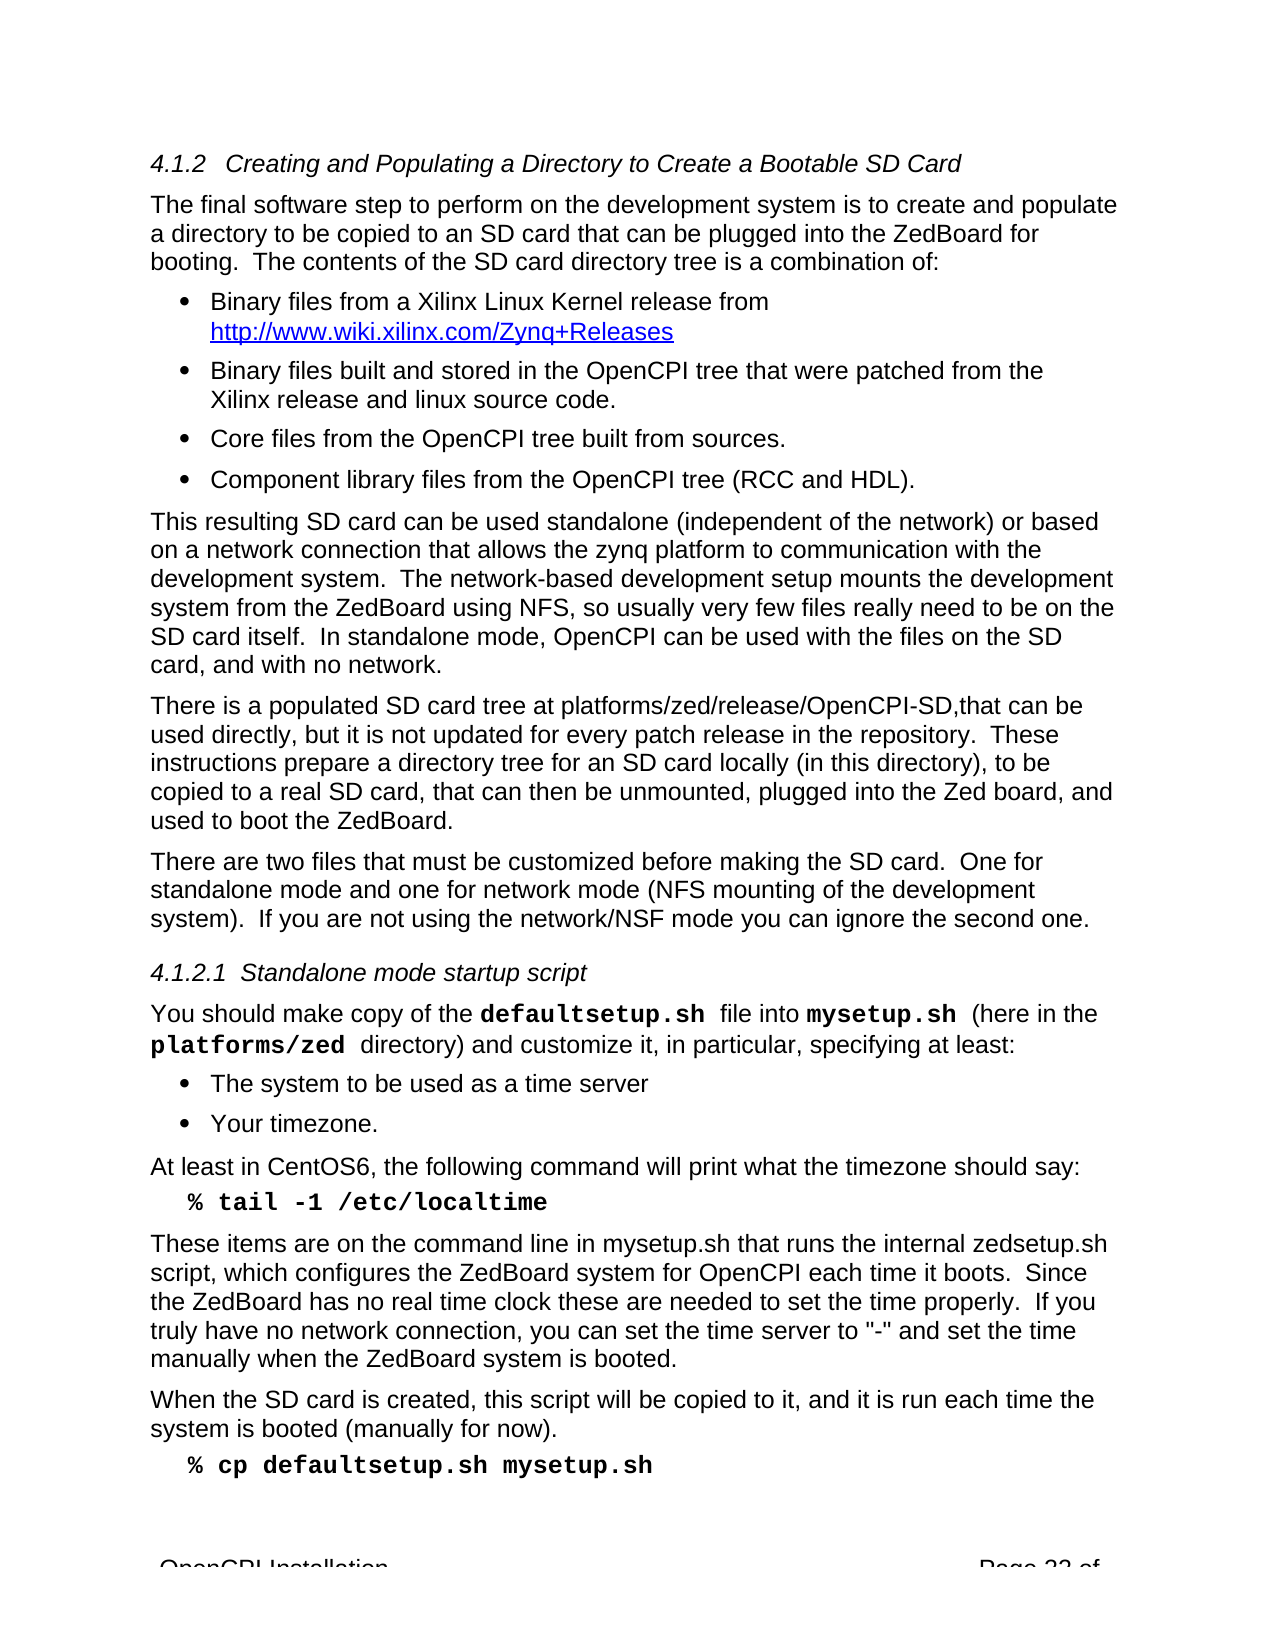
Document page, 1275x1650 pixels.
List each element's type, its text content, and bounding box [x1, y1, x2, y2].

subtitle % tail -1 /etc/localtime [188, 1190, 1137, 1218]
text http://www.wiki.xilinx.com/Zynq+Releases [210, 316, 1137, 345]
list Binary files built and stored in the OpenCPI tree that were patched from the Xilinx release and linux source code. [180, 356, 1109, 414]
text The final software step to perform on the development system is to create and populate a directory to be copied to an SD card that can be plugged into the ZedBoard for booting. The contents of the SD card directory tree is a combination of: [150, 190, 1118, 276]
list The system to be used as a time server [180, 1069, 1137, 1098]
list Component library files from the OpenCPI tree (RCC and HDL). [180, 464, 1137, 493]
list Creating and Populating a Directory to Create a Bootable SD Card [150, 149, 1137, 178]
text platforms/zed directory) and customize it, in particular, specifying at least: [150, 1029, 1137, 1060]
text There are two files that must be customized before making the SD card. One for standalone mode and one for network mode (NFS mounting of the development system). If you are not using the network/NSF mode you can ignore the second one. [150, 847, 1118, 933]
text This resulting SD card can be used standalone (independent of the network) or based on a network connection that allows the zynq platform to communication with the development system. The network-based development setup mounts the development system from the ZedBoard using NFS, so usually very few files really need to be on the SD card itself. In standalone mode, OpenCPI can be used with the files on the SD card, and with no network. [150, 507, 1123, 679]
text There is a populated SD card tree at platforms/zed/release/OpenCPI-SD,that can be used directly, but it is not updated for every patch release in the repository. These instructions prepare a directory tree for an SD card locally (in this directory), to be copied to a real SD card, that can then be unmounted, plugged into the Zed board, and used to boot the ZedBoard. [150, 691, 1117, 835]
subtitle % cp defaultsetup.sh mysetup.sh [188, 1452, 1137, 1481]
text When the SD card is created, this script will be copied to it, and it is run each time the system is booted (manually for now). [150, 1385, 1122, 1443]
list Your timezone. [180, 1109, 1137, 1138]
text These items are on the command line in mysetup.sh that runs the internal zedsetup.sh script, which configures the ZedBoard system for OpenCPI each time it boots. Since the ZedBoard has no real time clock these are needed to set the time properly. If you truly have no network connection, you can set the time server to "-" and set the time manually when the ZedBoard system is booted. [150, 1229, 1115, 1373]
list Standalone mode startup script [150, 958, 1137, 987]
list Binary files from a Xilinx Linux Kernel release from [180, 287, 1137, 315]
list Core files from the OpenCPI tree built from sources. [180, 424, 1137, 453]
text At least in CentOS6, the following command will print what the timezone should say: [150, 1151, 1137, 1180]
text You should make copy of the defaultsetup.sh file into mysetup.sh (here in the [150, 999, 1137, 1029]
